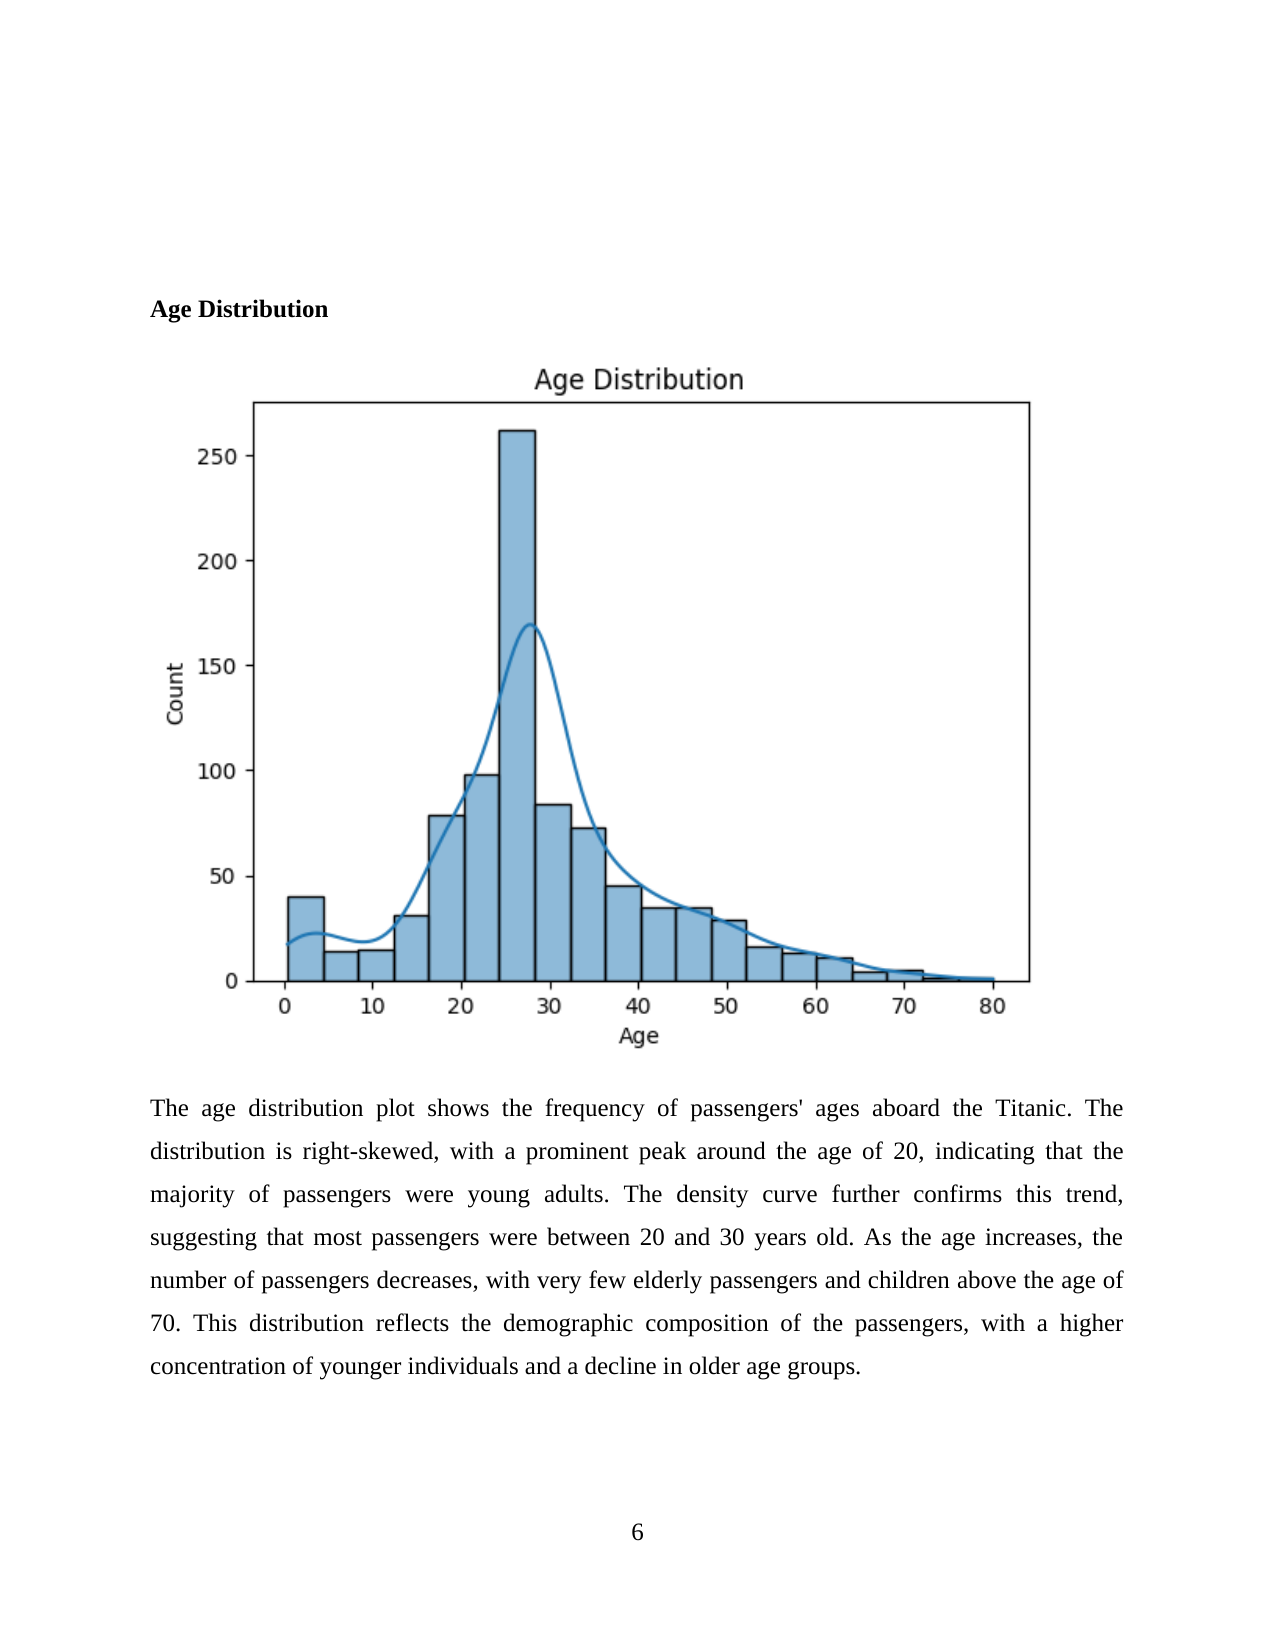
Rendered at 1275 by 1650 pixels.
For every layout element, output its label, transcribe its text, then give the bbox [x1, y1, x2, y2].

text The age distribution plot shows the frequency of passengers' ages aboard the Titanic. The distribution is right-skewed, with a prominent peak around the age of 20, indicating that the majority of passengers were young adults. The density curve further confirms this trend, suggesting that most passengers were between 20 and 30 years old. As the age increases, the number of passengers decreases, with very few elderly passengers and children above the age of 70. This distribution reflects the demographic composition of the passengers, with a higher concentration of younger individuals and a decline in older age groups. [150, 1093, 1125, 1380]
subtitle Age Distribution [150, 294, 1125, 323]
picture [150, 352, 1043, 1064]
